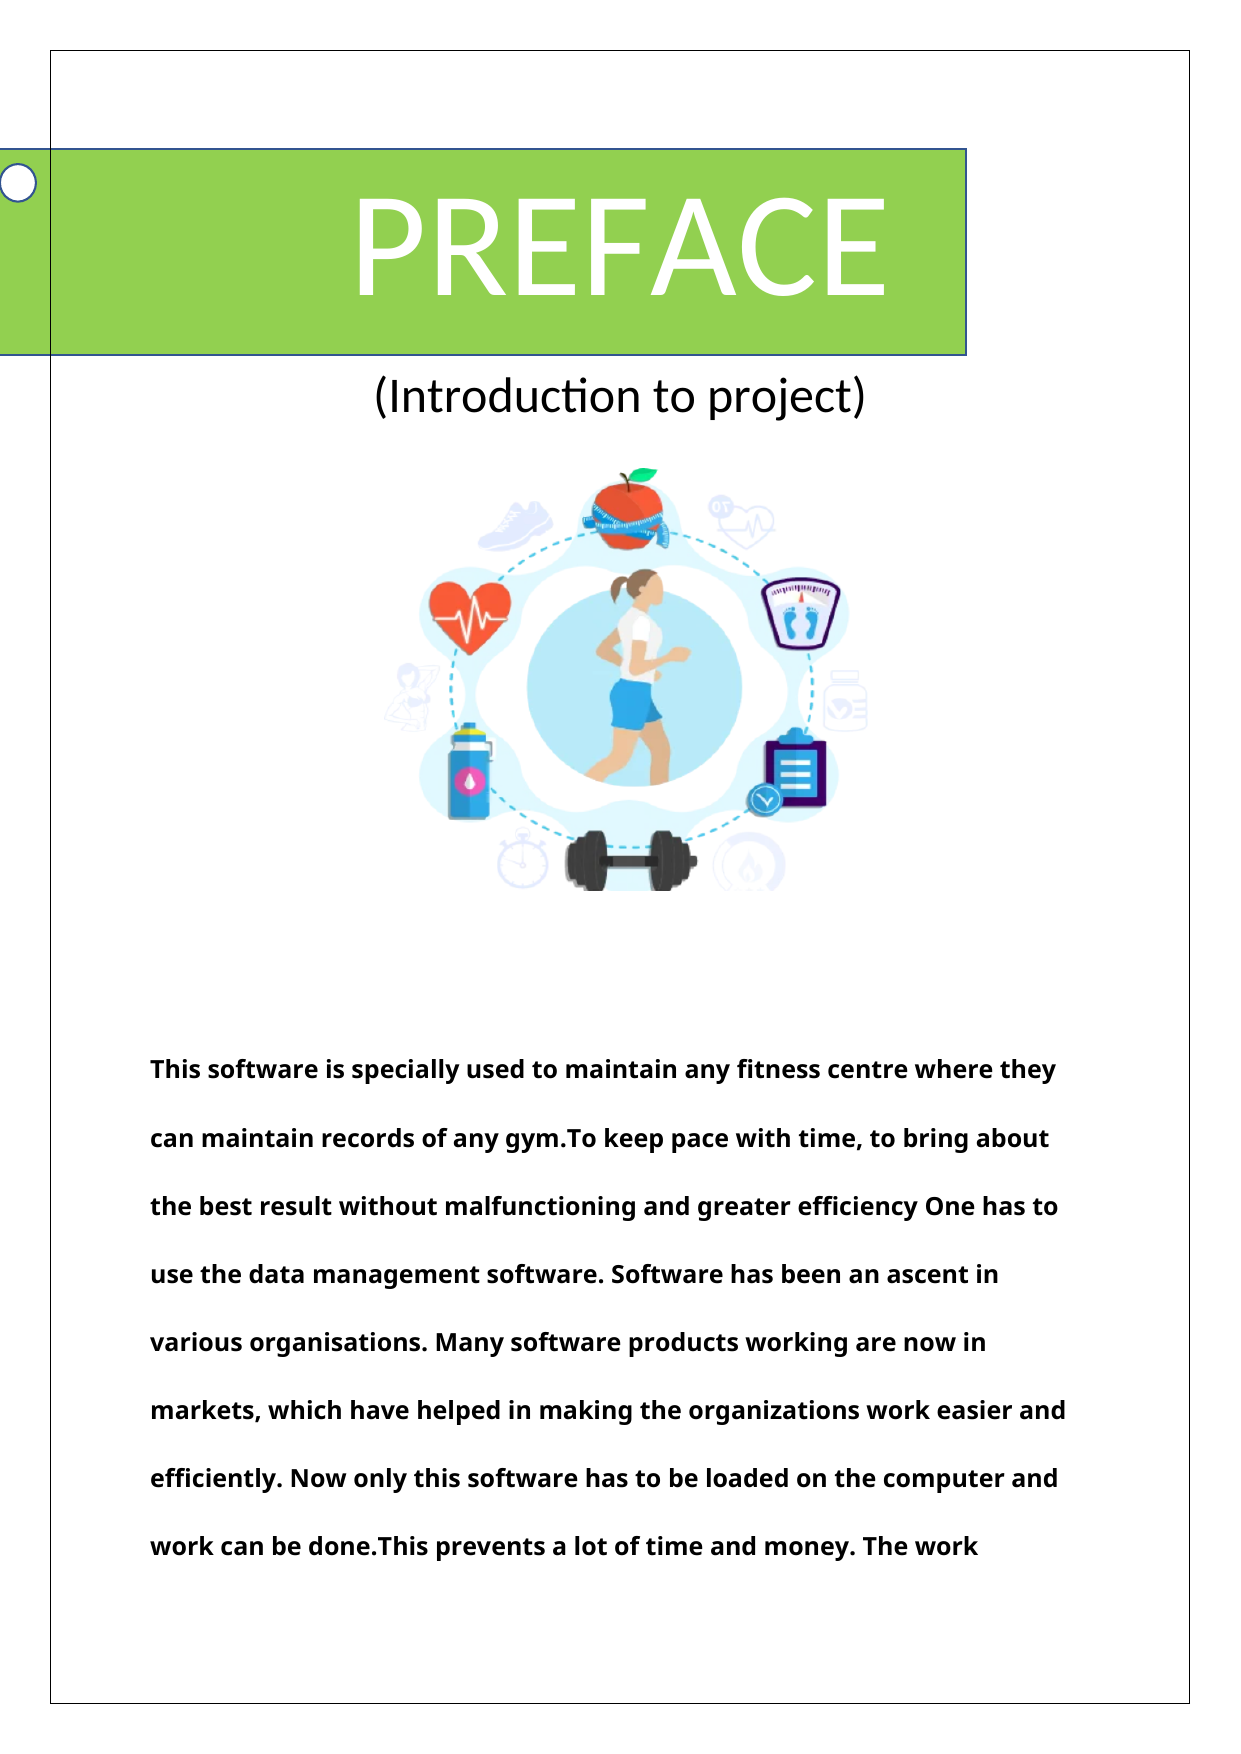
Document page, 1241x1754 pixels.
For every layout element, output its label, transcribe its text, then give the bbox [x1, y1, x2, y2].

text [150, 1052, 1090, 1563]
text (Introduction to project) [150, 364, 1090, 425]
text PREFACE [150, 150, 1090, 333]
picture [332, 446, 908, 951]
